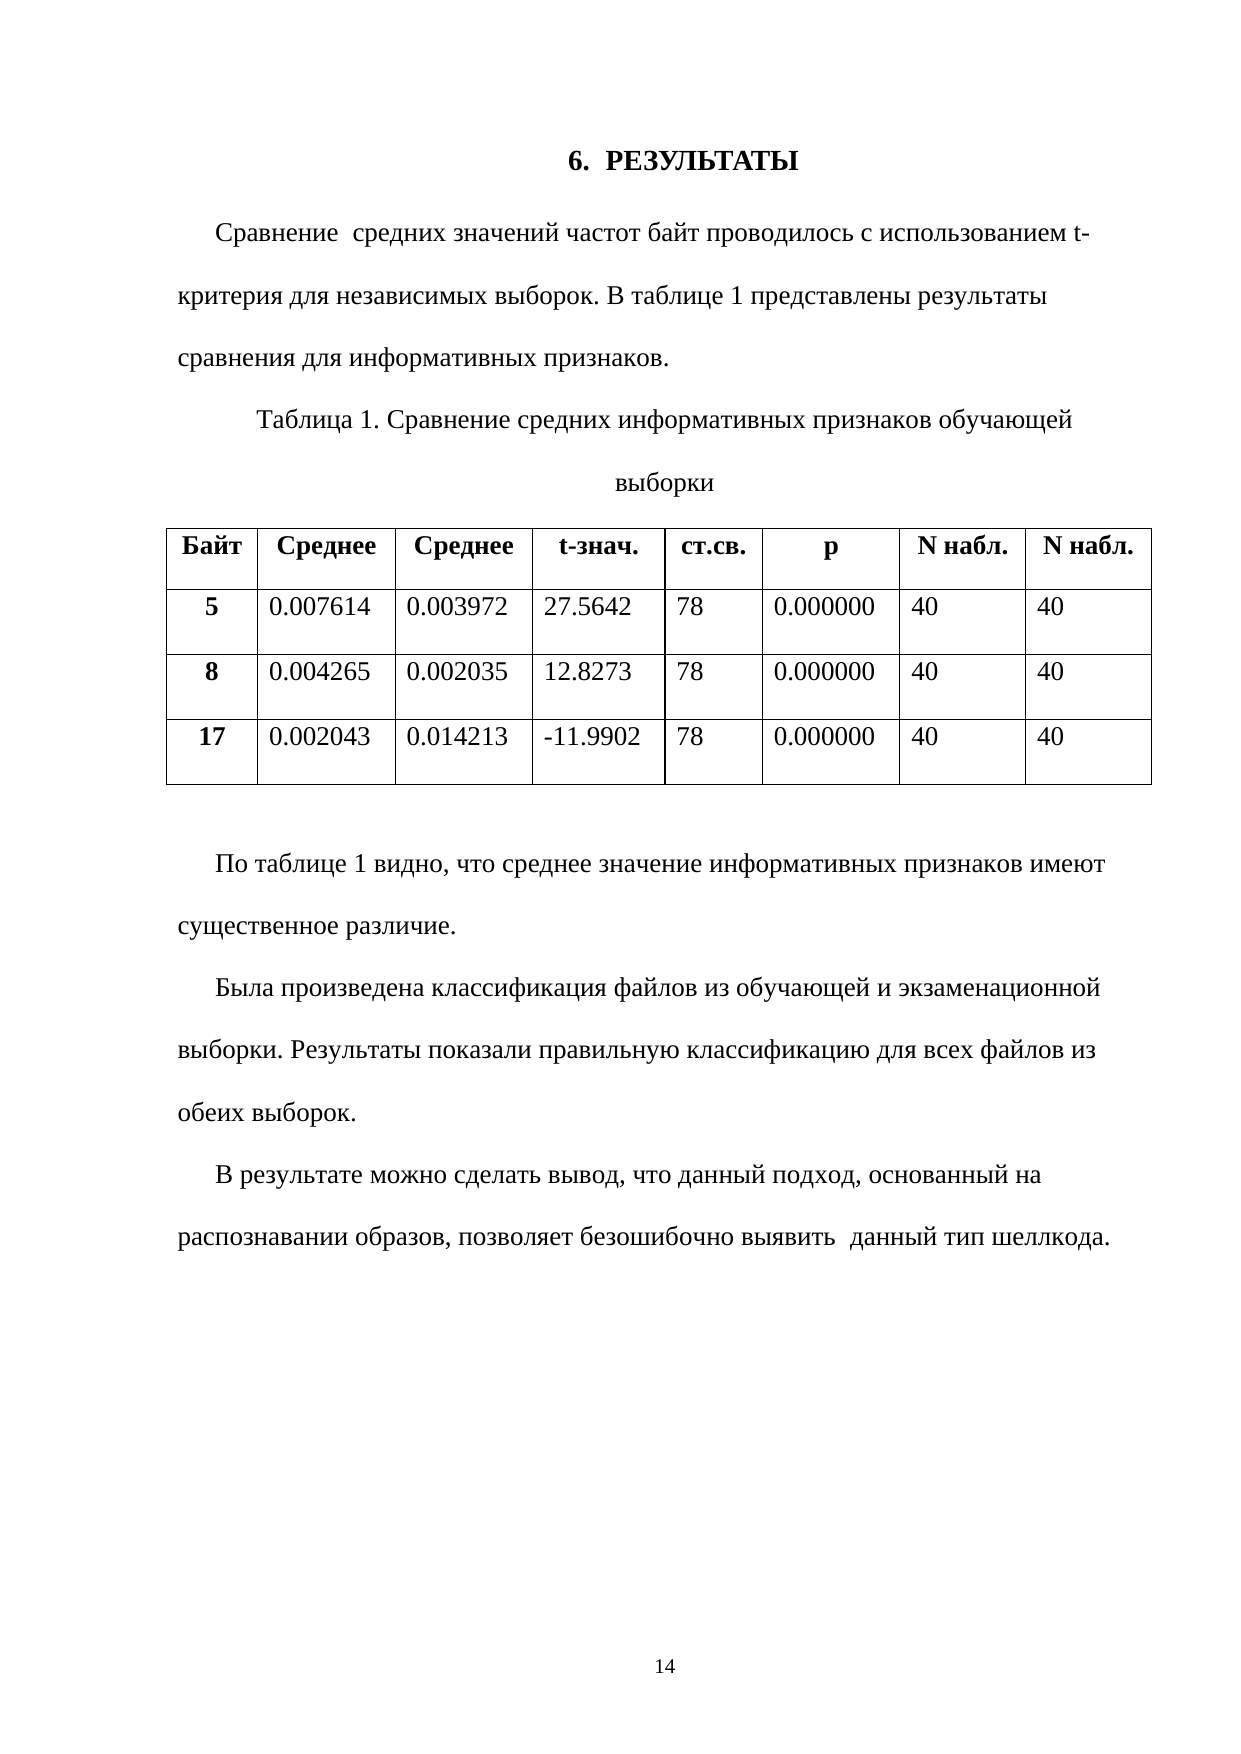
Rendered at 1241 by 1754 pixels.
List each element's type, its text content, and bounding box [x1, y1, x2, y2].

table_cell 0.002043 [258, 720, 395, 783]
table_cell 78 [666, 720, 762, 783]
table_cell 40 [1026, 655, 1151, 718]
table_cell 0.000000 [763, 720, 899, 783]
text Была произведена классификация файлов из обучающей и экзаменационной выборки. Результаты показали правильную классификацию для всех файлов из обеих выборок. [177, 971, 1152, 1127]
table_cell 0.007614 [258, 590, 395, 654]
text Сравнение средних значений частот байт проводилось с использованием t-критерия для независимых выборок. В таблице 1 представлены результаты сравнения для информативных признаков. [177, 216, 1152, 372]
table_header Среднее [396, 529, 532, 589]
table_header N набл. [1026, 529, 1151, 589]
table_cell 40 [1026, 590, 1151, 654]
table_header p [763, 529, 899, 589]
table_cell 5 [167, 590, 257, 654]
table_header Байт [167, 529, 257, 589]
table_cell 40 [1026, 720, 1151, 783]
table_cell 17 [167, 720, 257, 783]
table_cell -11.9902 [533, 720, 664, 783]
table_header Среднее [258, 529, 395, 589]
table_cell 40 [900, 720, 1025, 783]
table_cell 0.003972 [396, 590, 532, 654]
table_cell 78 [666, 590, 762, 654]
table_cell 0.000000 [763, 655, 899, 718]
table_cell 40 [900, 655, 1025, 718]
table_cell 78 [666, 655, 762, 718]
table_cell 27.5642 [533, 590, 664, 654]
table_cell 0.014213 [396, 720, 532, 783]
text В результате можно сделать вывод, что данный подход, основанный на распознавании образов, позволяет безошибочно выявить данный тип шеллкода. [177, 1158, 1152, 1252]
table_cell 0.002035 [396, 655, 532, 718]
subtitle РЕЗУЛЬТАТЫ [215, 143, 1152, 177]
table_cell 12.8273 [533, 655, 664, 718]
table_header ст.св. [666, 529, 762, 589]
text По таблице 1 видно, что среднее значение информативных признаков имеют существенное различие. [177, 847, 1152, 940]
table_cell 8 [167, 655, 257, 718]
table_header t-знач. [533, 529, 664, 589]
table_header N набл. [900, 529, 1025, 589]
table_cell 0.000000 [763, 590, 899, 654]
table_cell 0.004265 [258, 655, 395, 718]
table_cell 40 [900, 590, 1025, 654]
text Таблица 1. Сравнение средних информативных признаков обучающей выборки [177, 403, 1152, 497]
